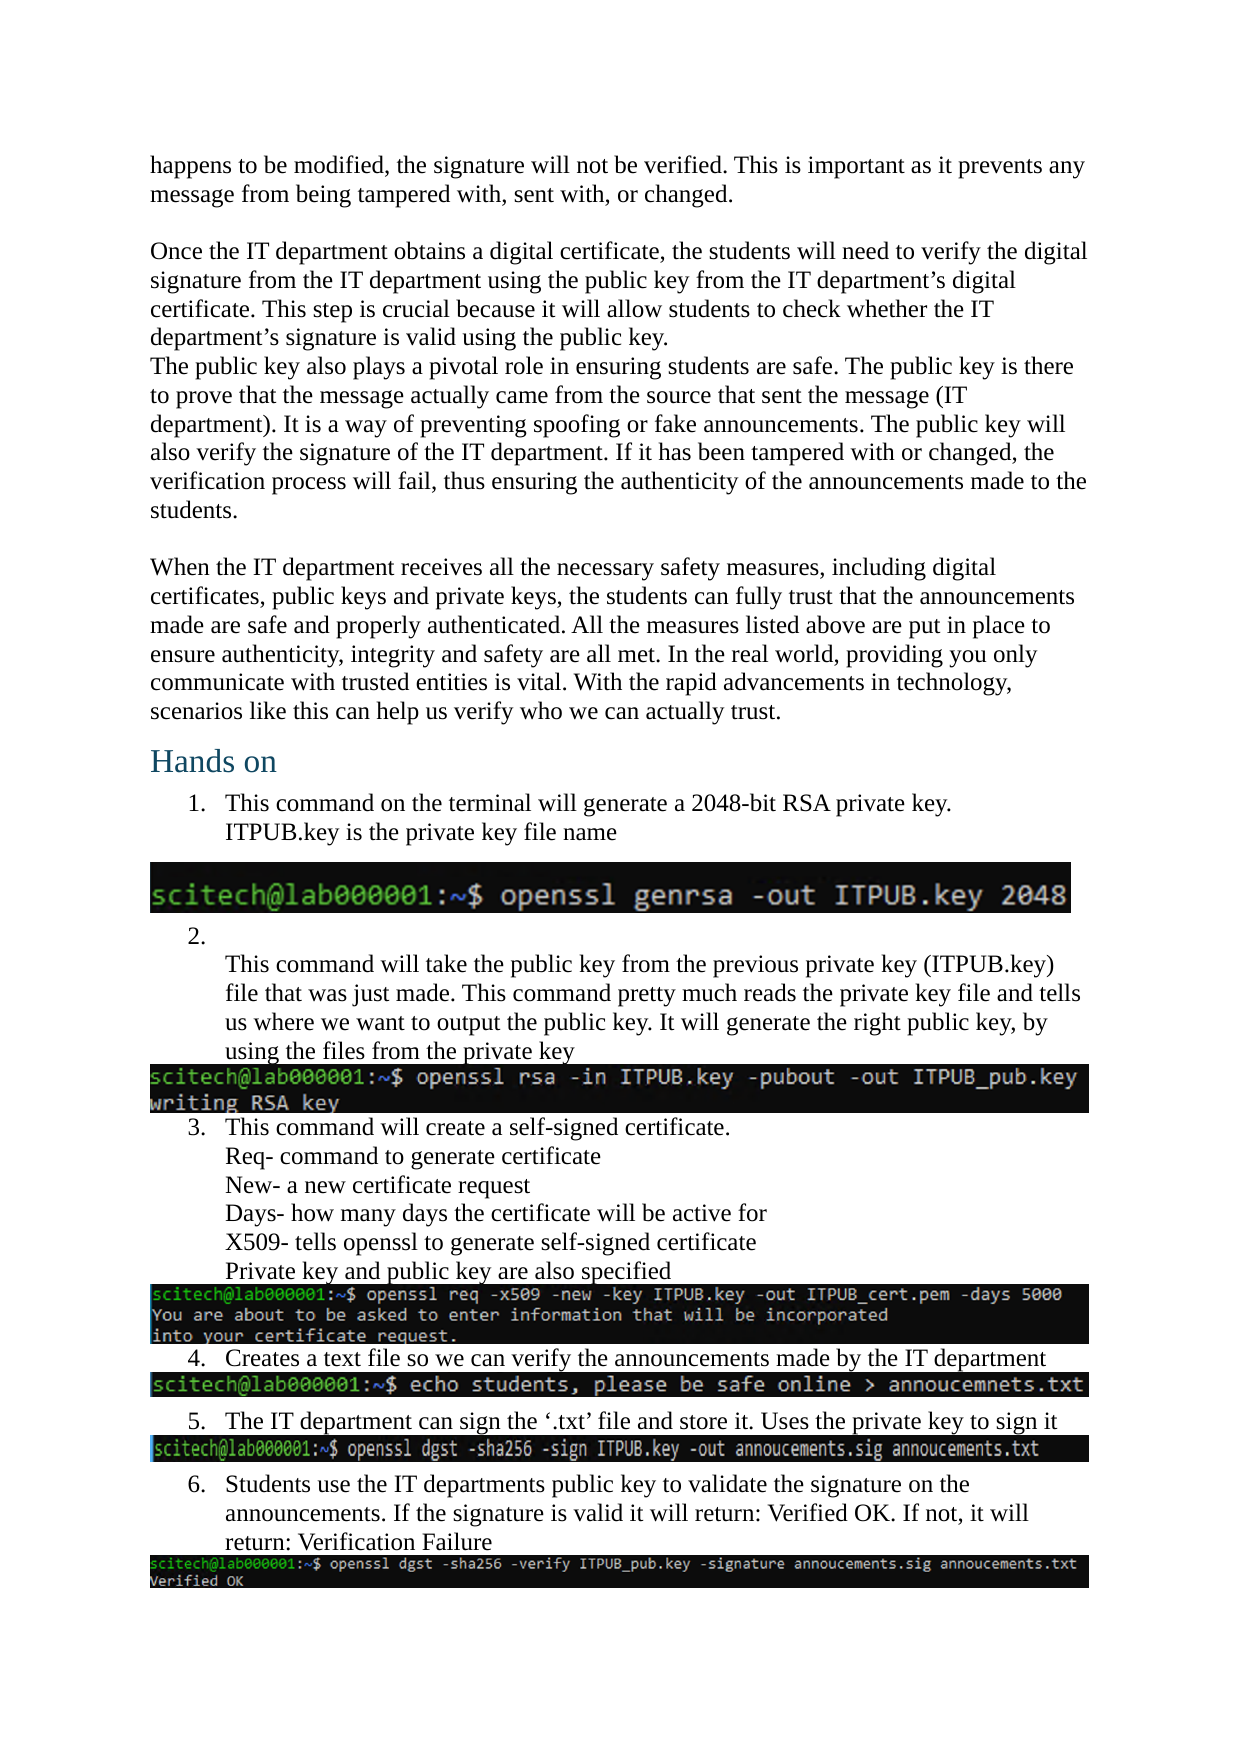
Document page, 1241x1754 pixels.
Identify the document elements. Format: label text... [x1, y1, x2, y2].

list Req- command to generate certificate [225, 1141, 1090, 1170]
list ITPUB.key is the private key file name [225, 817, 1090, 846]
list This command on the terminal will generate a 2048-bit RSA private key. [187, 788, 1090, 817]
text The public key also plays a pivotal role in ensuring students are safe. The public key is there to prove that the message actually came from the source that sent the message (IT department). It is a way of preventing spoofing or fake announcements. The public key will also verify the signature of the IT department. If it has been tampered with or changed, the verification process will fail, thus ensuring the authenticity of the announcements made to the students. [150, 351, 1090, 524]
list This command will create a self-signed certificate. [187, 1112, 1090, 1141]
list Days- how many days the certificate will be active for [225, 1198, 1090, 1227]
subtitle Hands on [150, 742, 1090, 780]
list Students use the IT departments public key to validate the signature on the announcements. If the signature is valid it will return: Verified OK. If not, it will return: Verification Failure [187, 1469, 1090, 1555]
picture [150, 1555, 1089, 1588]
list Private key and public key are also specified [225, 1256, 1090, 1285]
list Creates a text file so we can verify the announcements made by the IT department [187, 1343, 1090, 1372]
text When the IT department receives all the necessary safety measures, including digital certificates, public keys and private keys, the students can fully trust that the announcements made are safe and properly authenticated. All the measures listed above are put in place to ensure authenticity, integrity and safety are all met. In the real world, providing you only communicate with trusted entities is vital. With the rapid advancements in technology, scenarios like this can help us verify who we can actually trust. [150, 552, 1090, 725]
picture [150, 1064, 1089, 1113]
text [150, 150, 1090, 207]
text Once the IT department obtains a digital certificate, the students will need to verify the digital signature from the IT department using the public key from the IT department’s digital certificate. This step is crucial because it will allow students to check whether the IT department’s signature is valid using the public key. [150, 236, 1090, 351]
list New- a new certificate request [225, 1170, 1090, 1198]
list The IT department can sign the ‘.txt’ file and store it. Uses the private key to sign it [187, 1406, 1090, 1435]
list X509- tells openssl to generate self-signed certificate [225, 1227, 1090, 1256]
picture [150, 1435, 1089, 1462]
picture [150, 1284, 1089, 1344]
picture [150, 862, 1071, 913]
list This command will take the public key from the previous private key (ITPUB.key) file that was just made. This command pretty much reads the private key file and tells us where we want to output the public key. It will generate the right public key, by using the files from the private key [225, 949, 1090, 1064]
picture [150, 1372, 1089, 1397]
